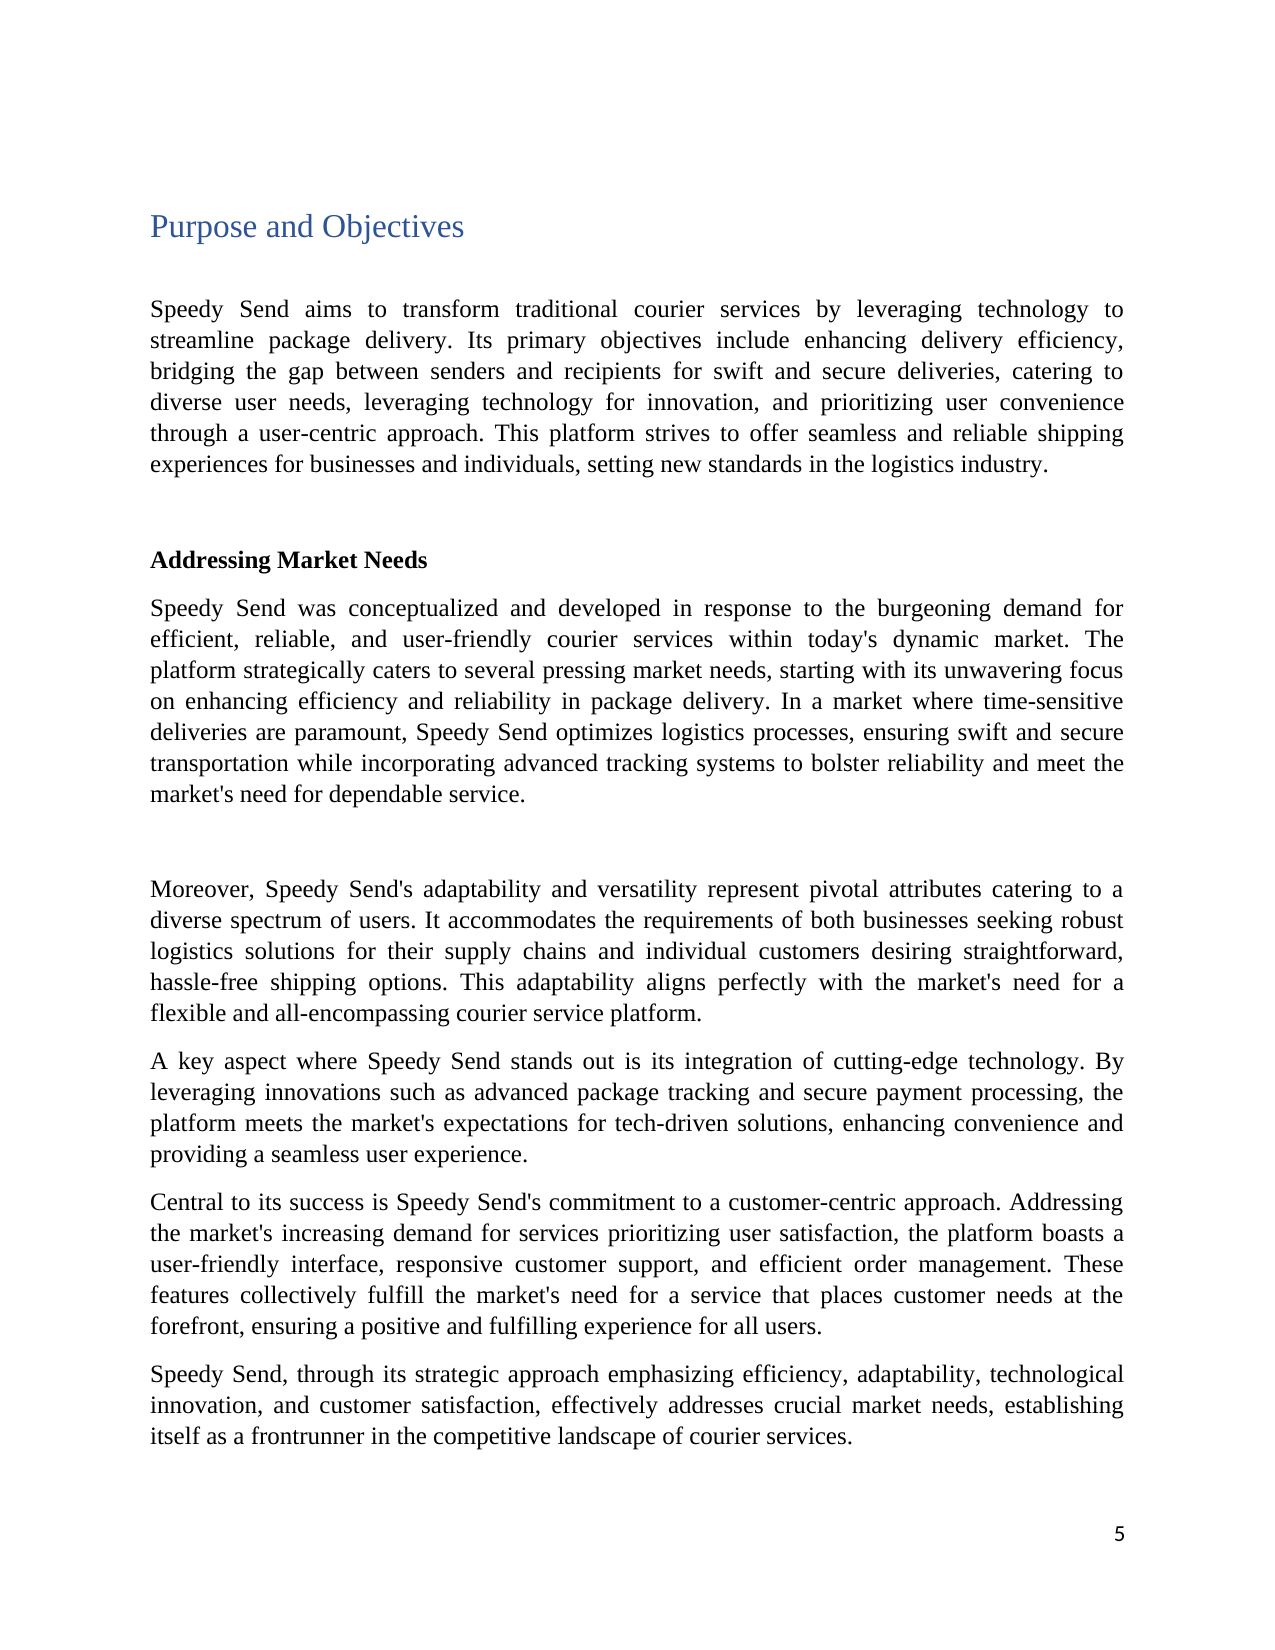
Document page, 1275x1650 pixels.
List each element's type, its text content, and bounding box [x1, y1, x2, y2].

text Central to its success is Speedy Send's commitment to a customer-centric approach. Addressing the market's increasing demand for services prioritizing user satisfaction, the platform boasts a user-friendly interface, responsive customer support, and efficient order management. These features collectively fulfill the market's need for a service that places customer needs at the forefront, ensuring a positive and fulfilling experience for all users. [150, 1187, 1125, 1340]
text Addressing Market Needs [150, 545, 1125, 574]
text Speedy Send aims to transform traditional courier services by leveraging technology to streamline package delivery. Its primary objectives include enhancing delivery efficiency, bridging the gap between senders and recipients for swift and secure deliveries, catering to diverse user needs, leveraging technology for innovation, and prioritizing user convenience through a user-centric approach. This platform strives to offer seamless and reliable shipping experiences for businesses and individuals, setting new standards in the logistics industry. [150, 294, 1125, 478]
text Speedy Send, through its strategic approach emphasizing efficiency, adaptability, technological innovation, and customer satisfaction, effectively addresses crucial market needs, establishing itself as a frontrunner in the competitive landscape of courier services. [150, 1359, 1125, 1450]
text Speedy Send was conceptualized and developed in response to the burgeoning demand for efficient, reliable, and user-friendly courier services within today's dynamic market. The platform strategically caters to several pressing market needs, starting with its unwavering focus on enhancing efficiency and reliability in package delivery. In a market where time-sensitive deliveries are paramount, Speedy Send optimizes logistics processes, ensuring swift and secure transportation while incorporating advanced tracking systems to bolster reliability and meet the market's need for dependable service. [150, 593, 1125, 808]
subtitle Purpose and Objectives [150, 206, 1125, 244]
text Moreover, Speedy Send's adaptability and versatility represent pivotal attributes catering to a diverse spectrum of users. It accommodates the requirements of both businesses seeking robust logistics solutions for their supply chains and individual customers desiring straightforward, hassle-free shipping options. This adaptability aligns perfectly with the market's need for a flexible and all-encompassing courier service platform. [150, 874, 1125, 1027]
text A key aspect where Speedy Send stands out is its integration of cutting-edge technology. By leveraging innovations such as advanced package tracking and secure payment processing, the platform meets the market's expectations for tech-driven solutions, enhancing convenience and providing a seamless user experience. [150, 1046, 1125, 1168]
